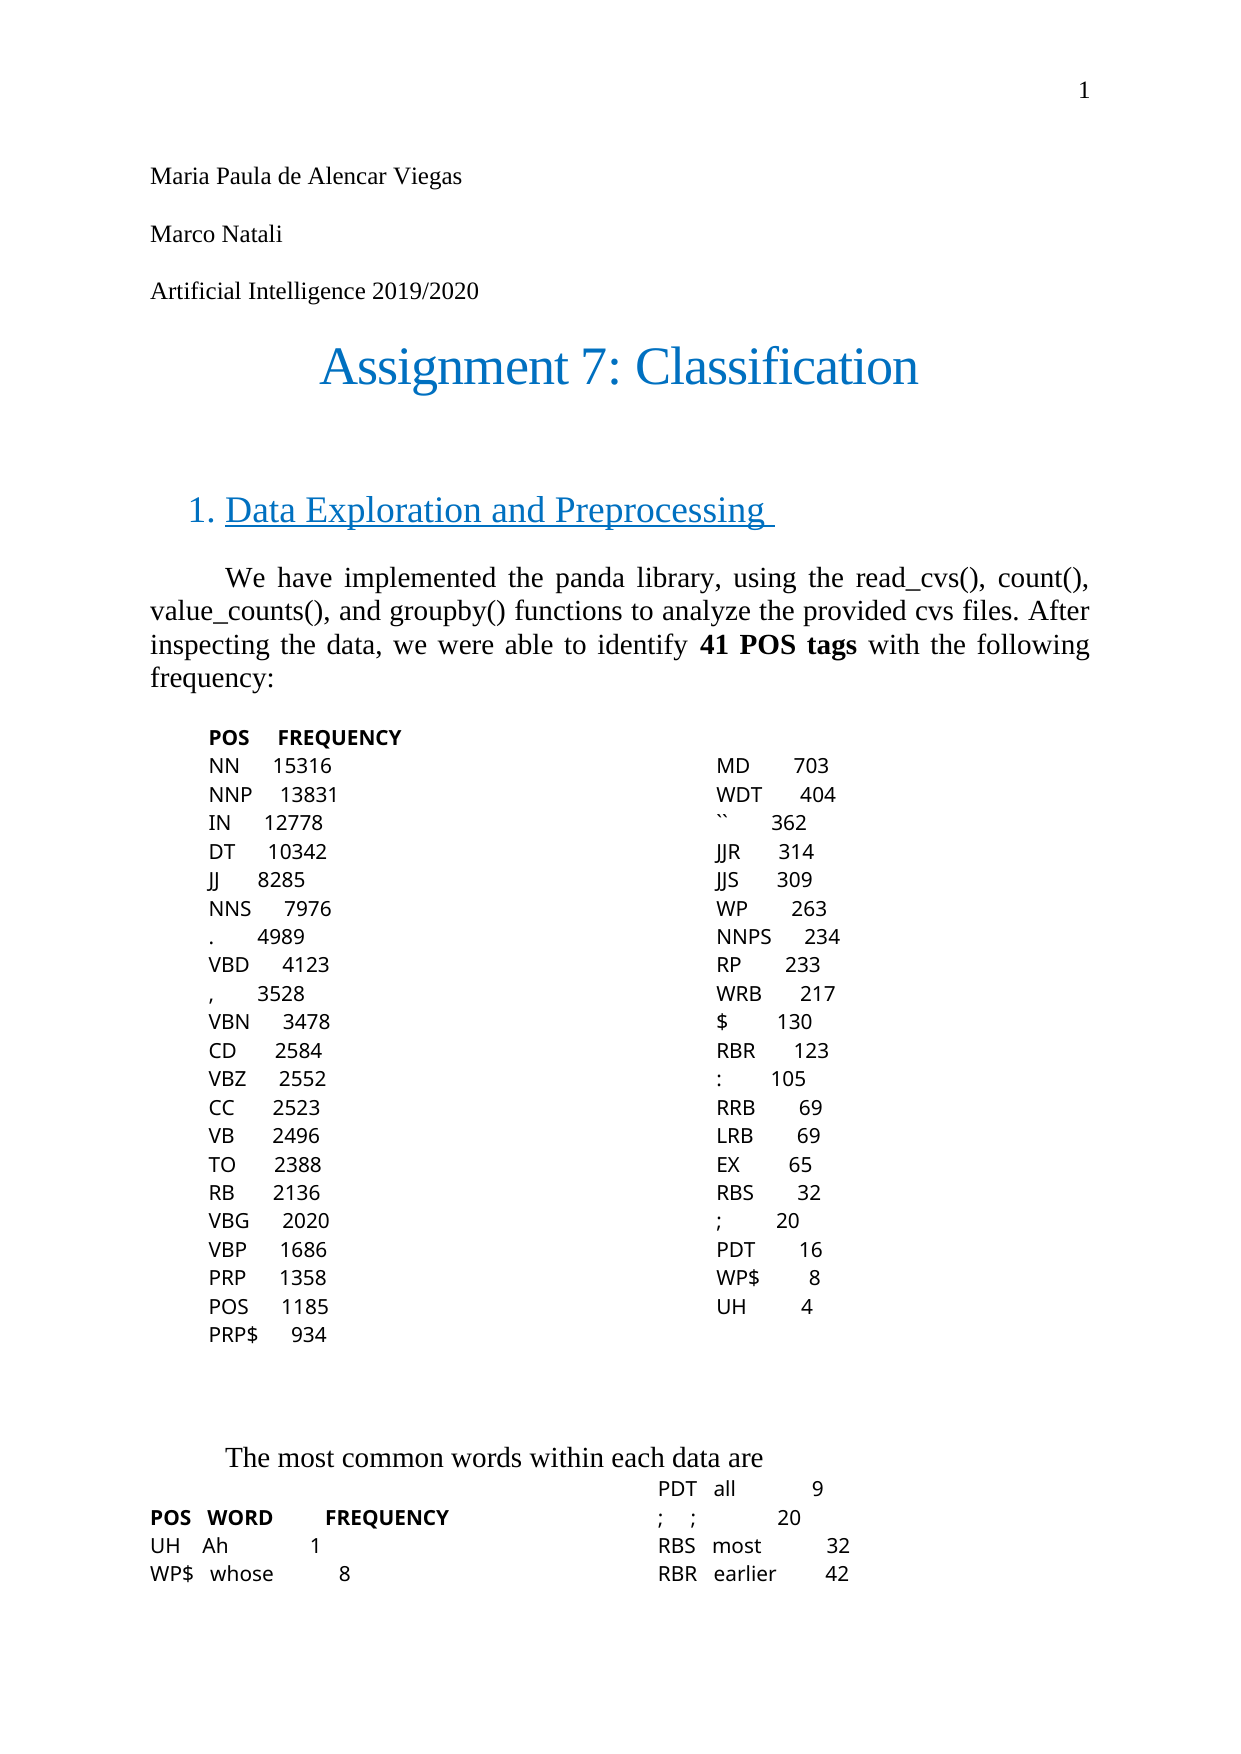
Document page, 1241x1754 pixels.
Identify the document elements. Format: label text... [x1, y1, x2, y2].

text WP$ 8 [716, 1263, 1090, 1292]
text POS WORD FREQUENCY [150, 1503, 583, 1531]
text IN 12778 [208, 808, 583, 837]
text UH 4 [716, 1292, 1090, 1320]
text NNP 13831 [208, 780, 583, 808]
text Maria Paula de Alencar Viegas [150, 161, 1090, 190]
text . 4989 [208, 922, 583, 951]
text VBN 3478 [208, 1007, 583, 1036]
text CD 2584 [208, 1036, 583, 1064]
text JJR 314 [716, 837, 1090, 865]
text WRB 217 [716, 979, 1090, 1007]
text JJ 8285 [208, 865, 583, 894]
text PRP$ 934 [208, 1320, 583, 1349]
text WP 263 [716, 894, 1090, 922]
text We have implemented the panda library, using the read_cvs(), count(), value_counts(), and groupby() functions to analyze the provided cvs files. After inspecting the data, we were able to identify 41 POS tags with the following frequency: [150, 560, 1090, 694]
text VBP 1686 [208, 1235, 583, 1263]
text RB 2136 [208, 1178, 583, 1207]
text MD 703 [716, 752, 1090, 780]
text UH Ah 1 [150, 1531, 583, 1559]
text ; 20 [716, 1207, 1090, 1235]
text CC 2523 [208, 1093, 583, 1121]
text $ 130 [716, 1007, 1090, 1036]
text `` 362 [716, 808, 1090, 837]
text DT 10342 [208, 837, 583, 865]
text RBR earlier 42 [658, 1559, 1090, 1588]
text The most common words within each data are [150, 1441, 1090, 1474]
text PDT all 9 [658, 1474, 1090, 1503]
list Data Exploration and Preprocessing [187, 487, 1090, 531]
text VB 2496 [208, 1121, 583, 1150]
text NNS 7976 [208, 894, 583, 922]
text PRP 1358 [208, 1263, 583, 1292]
text LRB 69 [716, 1121, 1090, 1150]
text VBD 4123 [208, 951, 583, 979]
text VBG 2020 [208, 1207, 583, 1235]
text POS 1185 [208, 1292, 583, 1320]
text JJS 309 [716, 865, 1090, 894]
text Marco Natali [150, 219, 1090, 247]
title Assignment 7: Classification [150, 334, 1090, 396]
text WDT 404 [716, 780, 1090, 808]
text , 3528 [208, 979, 583, 1007]
text TO 2388 [208, 1150, 583, 1178]
text POS FREQUENCY [208, 723, 583, 752]
text RBS most 32 [658, 1531, 1090, 1559]
text RP 233 [716, 951, 1090, 979]
text Artificial Intelligence 2019/2020 [150, 276, 1090, 305]
text RBS 32 [716, 1178, 1090, 1207]
text NNPS 234 [716, 922, 1090, 951]
text ; ; 20 [658, 1503, 1090, 1531]
text EX 65 [716, 1150, 1090, 1178]
text PDT 16 [716, 1235, 1090, 1263]
text WP$ whose 8 [150, 1559, 583, 1588]
text : 105 [716, 1064, 1090, 1093]
text NN 15316 [208, 752, 583, 780]
text VBZ 2552 [208, 1064, 583, 1093]
text RRB 69 [716, 1093, 1090, 1121]
text RBR 123 [716, 1036, 1090, 1064]
